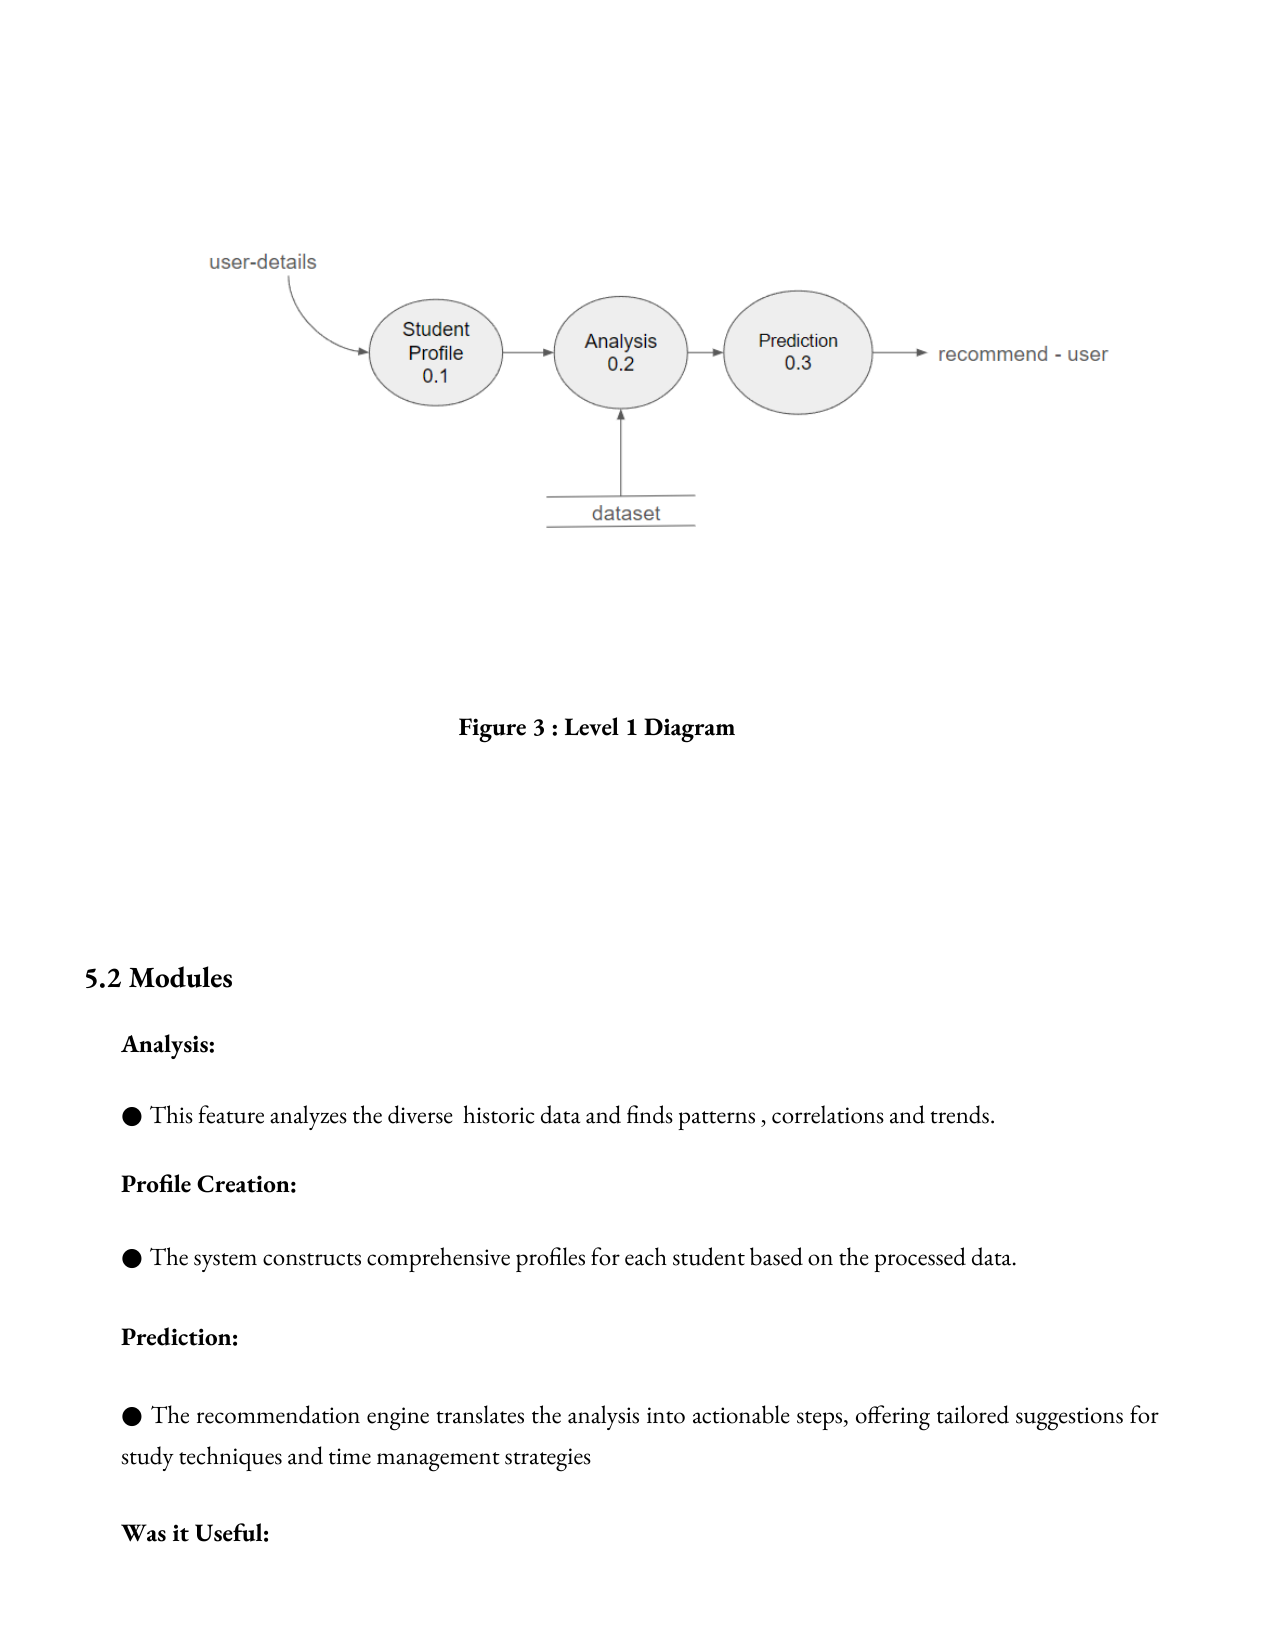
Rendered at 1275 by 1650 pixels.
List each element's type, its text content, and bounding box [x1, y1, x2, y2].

picture [202, 206, 1128, 594]
text Prediction: [121, 1320, 1161, 1353]
text ● This feature analyzes the diverse historic data and finds patterns , correlations and trends. [121, 1097, 1161, 1131]
text Analysis: [121, 1028, 1161, 1060]
text Profile Creation: [121, 1167, 1161, 1200]
text ● The system constructs comprehensive profiles for each student based on the processed data. [121, 1239, 1161, 1273]
text Was it Useful: [121, 1516, 1161, 1549]
text ● The recommendation engine translates the analysis into actionable steps, offering tailored suggestions for study techniques and time management strategies [121, 1397, 1161, 1472]
text 5.2 Modules [83, 959, 1161, 994]
text Figure 3 : Level 1 Diagram [383, 710, 1161, 743]
